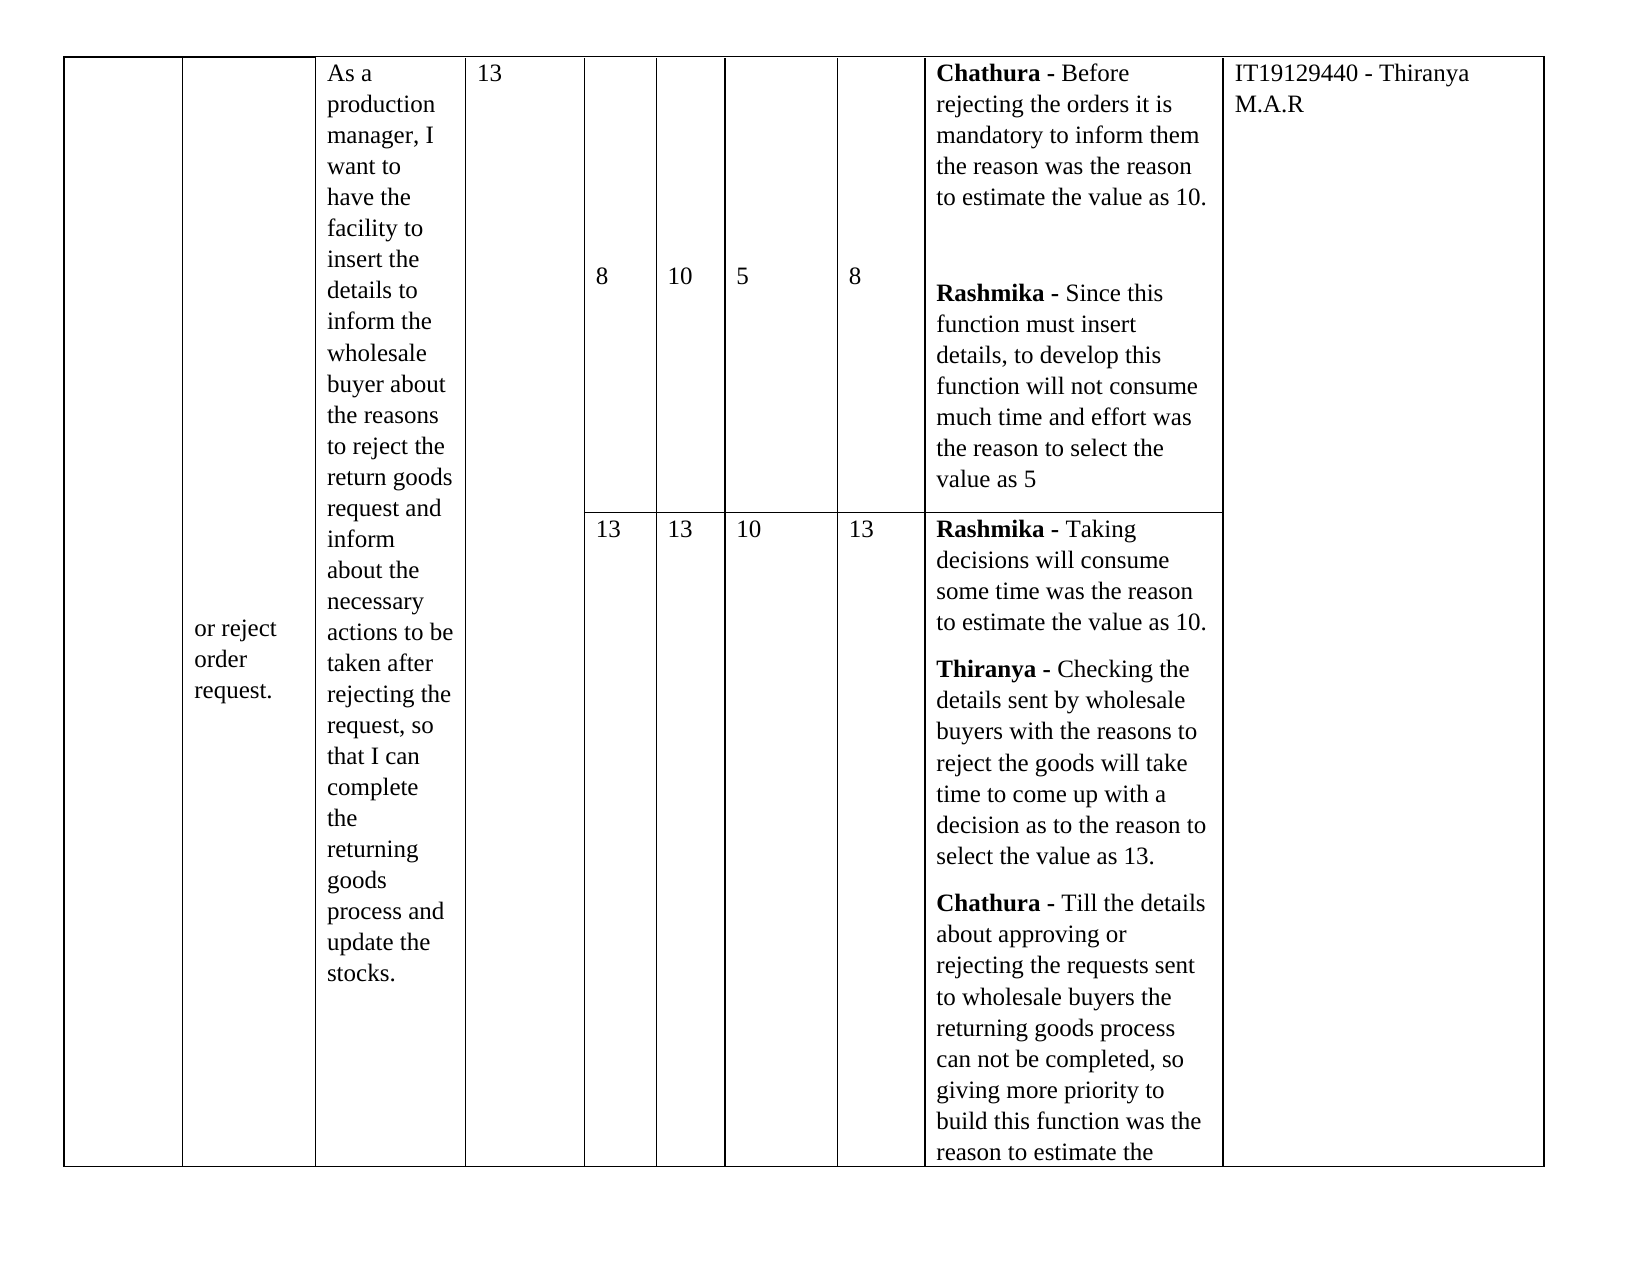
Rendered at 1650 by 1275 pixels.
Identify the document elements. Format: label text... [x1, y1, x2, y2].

table_cell As a production manager, I want to have the facility to insert the details to inform the wholesale buyer about the reasons to reject the return goods request and inform about the necessary actions to be taken after rejecting the request, so that I can complete the returning goods process and update the stocks. [316, 57, 466, 1166]
table_cell 8 [584, 57, 656, 512]
table_cell 10 [656, 57, 725, 512]
table_cell 10 [726, 513, 837, 1166]
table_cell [926, 513, 1222, 1166]
table_cell 8 [838, 57, 925, 512]
table_cell Chathura - Before rejecting the orders it is mandatory to inform them the reason was the reason to estimate the value as 10. Rashmika - Since this function must insert details, to develop this function will not consume much time and effort was the reason to select the value as 5 [925, 57, 1223, 512]
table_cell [1223, 57, 1543, 1166]
table_cell 13 [657, 513, 724, 1166]
table_cell 13 [585, 513, 656, 1166]
table_cell 13 [838, 513, 924, 1166]
table_cell 5 [725, 57, 837, 512]
table_cell 13 [466, 57, 584, 1166]
